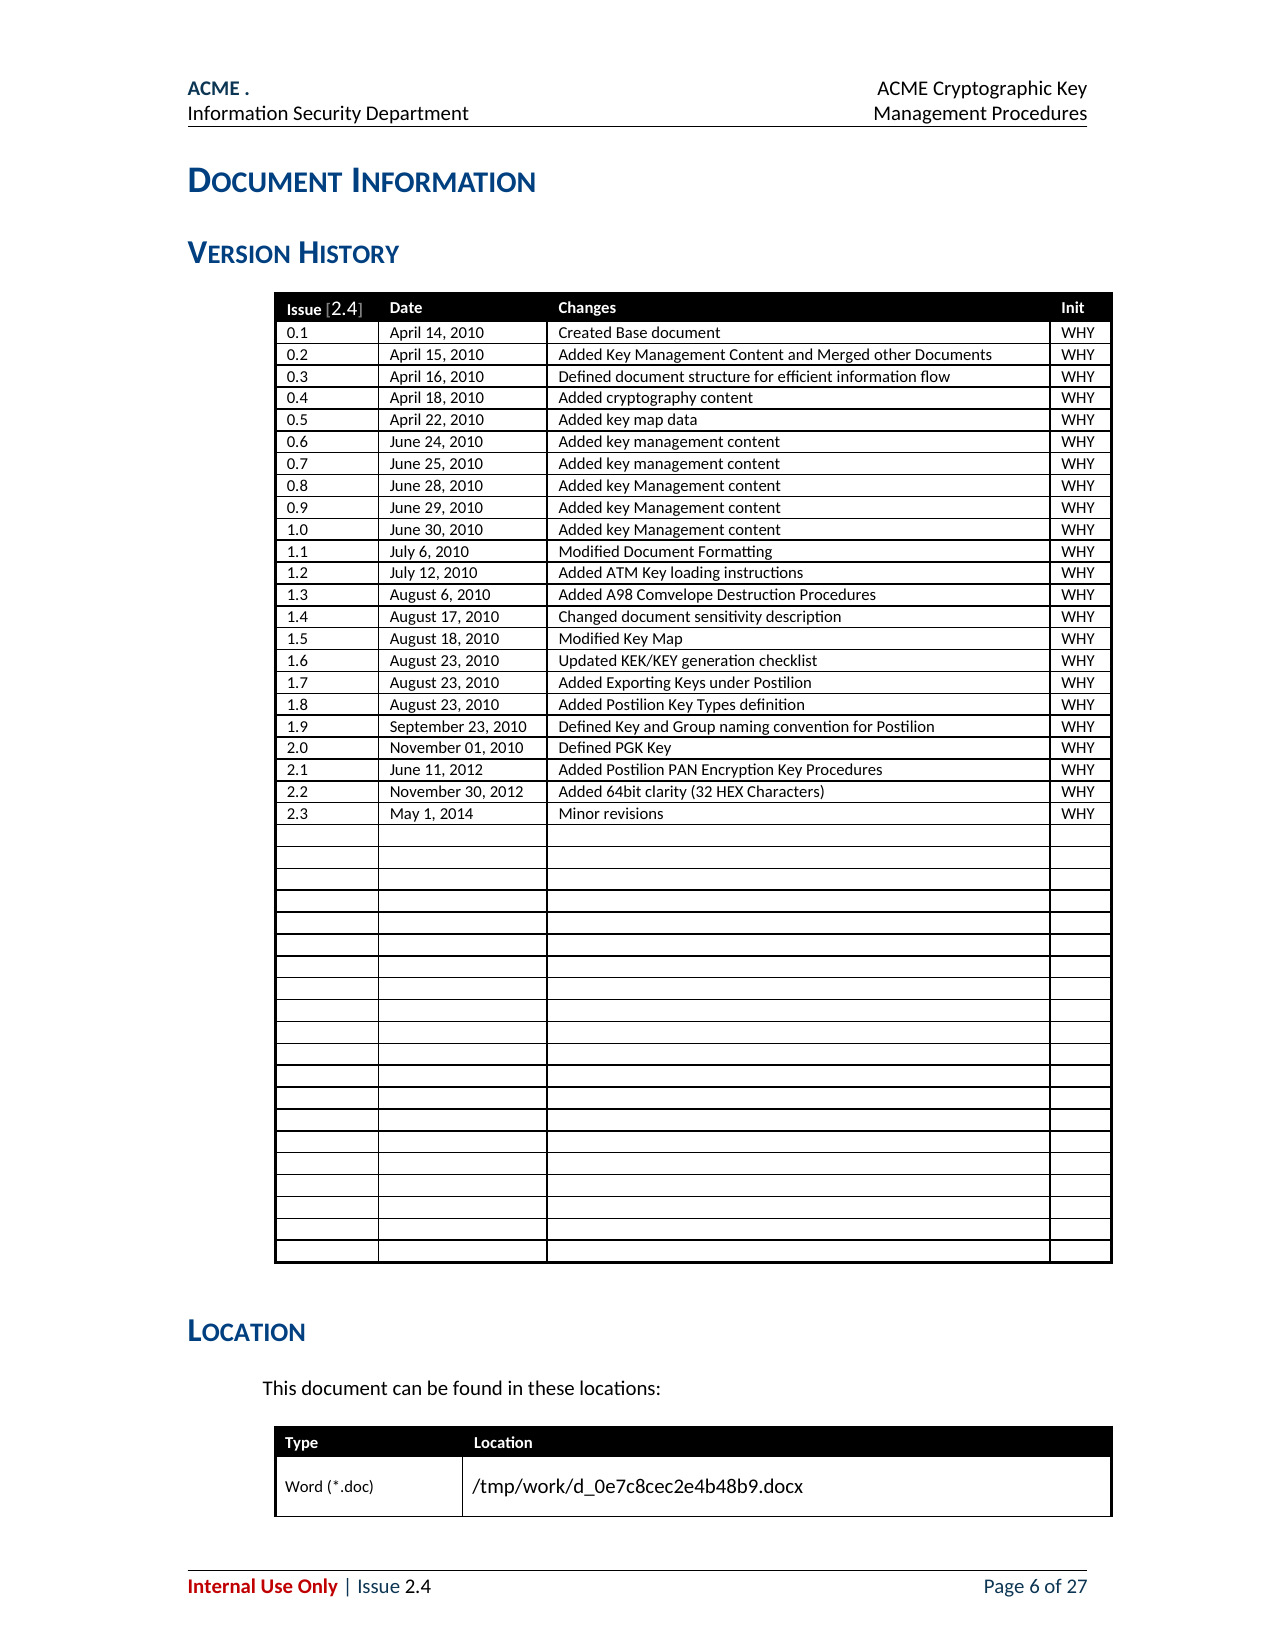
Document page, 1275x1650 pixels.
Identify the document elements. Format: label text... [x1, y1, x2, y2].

table_cell 0.9 [277, 497, 378, 517]
table_cell WHY [1051, 388, 1110, 408]
table_cell Added key Management content [548, 475, 1049, 496]
table_cell August 23, 2010 [379, 694, 546, 714]
table_cell [1051, 869, 1110, 889]
table_cell 0.4 [277, 388, 378, 408]
table_cell 1.7 [277, 672, 378, 692]
table_cell [379, 1044, 546, 1064]
table_cell Added Postilion PAN Encryption Key Procedures [548, 760, 1049, 780]
table_cell Word (*.doc) [277, 1457, 462, 1516]
table_cell [548, 825, 1049, 846]
table_cell [379, 1088, 546, 1108]
table_cell WHY [1051, 738, 1110, 758]
table_cell [379, 1132, 546, 1152]
table_cell 2.2 [277, 782, 378, 802]
table_cell [277, 825, 378, 846]
table_cell [277, 1197, 378, 1217]
table_cell [379, 1000, 546, 1021]
text This document can be found in these locations: [262, 1375, 1087, 1400]
table_cell 0.3 [277, 366, 378, 386]
table_cell [277, 1000, 378, 1021]
table_cell Added Exporting Keys under Postilion [548, 672, 1049, 692]
table_cell 0.6 [277, 432, 378, 452]
table_cell 2.3 [277, 803, 378, 824]
table_cell [548, 978, 1049, 999]
table_cell WHY [1051, 497, 1110, 517]
table_cell WHY [1051, 628, 1110, 649]
table_cell [379, 957, 546, 977]
table_cell Modified Document Formatting [548, 541, 1049, 561]
table_cell 1.2 [277, 563, 378, 583]
subtitle Location [187, 1308, 1087, 1349]
table_cell WHY [1051, 803, 1110, 824]
table_cell April 18, 2010 [379, 388, 546, 408]
table_cell [277, 869, 378, 889]
table_cell WHY [1051, 672, 1110, 692]
table_header Init [1051, 295, 1110, 321]
table_cell [277, 957, 378, 977]
table_cell WHY [1051, 716, 1110, 736]
table_cell [1051, 1088, 1110, 1108]
table_cell [548, 935, 1049, 955]
table_cell WHY [1051, 410, 1110, 430]
table_cell [277, 1219, 378, 1239]
subtitle Document Information [187, 156, 1087, 202]
table_cell August 6, 2010 [379, 585, 546, 605]
table_cell August 18, 2010 [379, 628, 546, 649]
table_cell June 25, 2010 [379, 453, 546, 474]
table_cell Added key Management content [548, 497, 1049, 517]
table_cell [548, 1197, 1049, 1217]
table_cell April 15, 2010 [379, 344, 546, 364]
table_cell [379, 913, 546, 933]
table_cell WHY [1051, 432, 1110, 452]
table_cell Added ATM Key loading instructions [548, 563, 1049, 583]
table_cell [277, 891, 378, 911]
table_cell Updated KEK/KEY generation checklist [548, 650, 1049, 671]
table_cell [379, 1175, 546, 1196]
table_cell 1.0 [277, 519, 378, 539]
table_cell [1051, 891, 1110, 911]
table_cell [1051, 1175, 1110, 1196]
table_cell WHY [1051, 694, 1110, 714]
table_cell August 23, 2010 [379, 650, 546, 671]
table_cell [548, 1110, 1049, 1130]
table_cell Modified Key Map [548, 628, 1049, 649]
table_cell WHY [1051, 585, 1110, 605]
table_cell [277, 913, 378, 933]
table_cell Defined document structure for efficient information flow [548, 366, 1049, 386]
table_cell WHY [1051, 541, 1110, 561]
table_cell [548, 913, 1049, 933]
table_cell [1051, 1000, 1110, 1021]
table_cell [548, 1153, 1049, 1174]
table_cell June 11, 2012 [379, 760, 546, 780]
table_cell WHY [1051, 366, 1110, 386]
table_cell [277, 1132, 378, 1152]
table_header Changes [548, 295, 1049, 321]
table_cell [379, 1110, 546, 1130]
table_cell [379, 1219, 546, 1239]
table_cell WHY [1051, 344, 1110, 364]
table_cell [548, 1066, 1049, 1086]
table_cell Changed document sensitivity description [548, 607, 1049, 627]
table_cell Added Key Management Content and Merged other Documents [548, 344, 1049, 364]
table_cell [379, 1197, 546, 1217]
table_cell June 29, 2010 [379, 497, 546, 517]
table_cell [277, 935, 378, 955]
table_cell Added key management content [548, 432, 1049, 452]
table_cell [548, 847, 1049, 867]
table_cell July 12, 2010 [379, 563, 546, 583]
table_cell August 17, 2010 [379, 607, 546, 627]
table_cell [1051, 1241, 1110, 1261]
table_cell [1051, 1110, 1110, 1130]
table_cell [379, 847, 546, 867]
table_cell 1.6 [277, 650, 378, 671]
table_cell Added 64bit clarity (32 HEX Characters) [548, 782, 1049, 802]
table_cell [277, 1022, 378, 1042]
table_cell Defined PGK Key [548, 738, 1049, 758]
table_cell Created Base document [548, 322, 1049, 342]
table_cell [1051, 1197, 1110, 1217]
table_cell [277, 1175, 378, 1196]
table_cell [277, 1153, 378, 1174]
table_cell Added key map data [548, 410, 1049, 430]
table_cell WHY [1051, 607, 1110, 627]
table_cell [379, 1066, 546, 1086]
table_cell 1.8 [277, 694, 378, 714]
table_cell June 28, 2010 [379, 475, 546, 496]
table_cell Added key Management content [548, 519, 1049, 539]
table_cell WHY [1051, 519, 1110, 539]
table_cell [548, 1022, 1049, 1042]
table_cell [548, 891, 1049, 911]
table_cell 1.9 [277, 716, 378, 736]
table_cell 2.0 [277, 738, 378, 758]
table_header Location [463, 1429, 1110, 1456]
table_cell [548, 1132, 1049, 1152]
table_header Date [379, 295, 546, 321]
table_cell [277, 1066, 378, 1086]
table_cell 1.3 [277, 585, 378, 605]
table_cell [379, 891, 546, 911]
table_cell [379, 869, 546, 889]
table_cell [Internal URL] [463, 1457, 1110, 1516]
table_cell [1051, 825, 1110, 846]
table_cell 0.8 [277, 475, 378, 496]
table_cell [548, 1088, 1049, 1108]
table_cell WHY [1051, 322, 1110, 342]
table_cell November 30, 2012 [379, 782, 546, 802]
table_cell July 6, 2010 [379, 541, 546, 561]
table_cell 0.7 [277, 453, 378, 474]
table_cell [277, 978, 378, 999]
table_cell [1051, 935, 1110, 955]
table_cell [277, 1088, 378, 1108]
table_cell [1051, 978, 1110, 999]
table_cell [1051, 1022, 1110, 1042]
table_cell [1051, 1219, 1110, 1239]
table_cell WHY [1051, 475, 1110, 496]
table_cell WHY [1051, 453, 1110, 474]
table_cell August 23, 2010 [379, 672, 546, 692]
table_cell [277, 1044, 378, 1064]
table_cell Minor revisions [548, 803, 1049, 824]
table_cell Added A98 Comvelope Destruction Procedures [548, 585, 1049, 605]
table_cell [548, 1000, 1049, 1021]
table_header Type [277, 1429, 462, 1456]
table_cell 1.1 [277, 541, 378, 561]
table_cell November 01, 2010 [379, 738, 546, 758]
table_cell WHY [1051, 760, 1110, 780]
table_cell [548, 1175, 1049, 1196]
table_cell WHY [1051, 782, 1110, 802]
table_header Issue [] [277, 295, 378, 321]
table_cell [379, 978, 546, 999]
table_cell [277, 847, 378, 867]
table_cell [1051, 1153, 1110, 1174]
table_cell [548, 1241, 1049, 1261]
table_cell [1051, 847, 1110, 867]
table_cell [379, 1022, 546, 1042]
table_cell 2.1 [277, 760, 378, 780]
table_cell Added key management content [548, 453, 1049, 474]
table_cell September 23, 2010 [379, 716, 546, 736]
table_cell [277, 1110, 378, 1130]
table_cell May 1, 2014 [379, 803, 546, 824]
table_cell Defined Key and Group naming convention for Postilion [548, 716, 1049, 736]
subtitle Version History [187, 231, 1087, 272]
table_cell 1.5 [277, 628, 378, 649]
table_cell 0.2 [277, 344, 378, 364]
table_cell WHY [1051, 650, 1110, 671]
table_cell [1051, 957, 1110, 977]
table_cell April 22, 2010 [379, 410, 546, 430]
table_cell [1051, 1066, 1110, 1086]
table_cell June 24, 2010 [379, 432, 546, 452]
table_cell April 14, 2010 [379, 322, 546, 342]
table_cell 0.5 [277, 410, 378, 430]
table_cell [1051, 913, 1110, 933]
table_cell [1051, 1044, 1110, 1064]
table_cell [548, 1044, 1049, 1064]
table_cell [379, 1241, 546, 1261]
table_cell 1.4 [277, 607, 378, 627]
table_cell June 30, 2010 [379, 519, 546, 539]
table_cell [548, 869, 1049, 889]
table_cell [379, 935, 546, 955]
table_cell Added cryptography content [548, 388, 1049, 408]
table_cell April 16, 2010 [379, 366, 546, 386]
table_cell [1051, 1132, 1110, 1152]
table_cell [379, 825, 546, 846]
table_cell WHY [1051, 563, 1110, 583]
table_cell [379, 1153, 546, 1174]
table_cell [548, 957, 1049, 977]
table_cell Added Postilion Key Types definition [548, 694, 1049, 714]
table_cell 0.1 [277, 322, 378, 342]
table_cell [277, 1241, 378, 1261]
table_cell [548, 1219, 1049, 1239]
